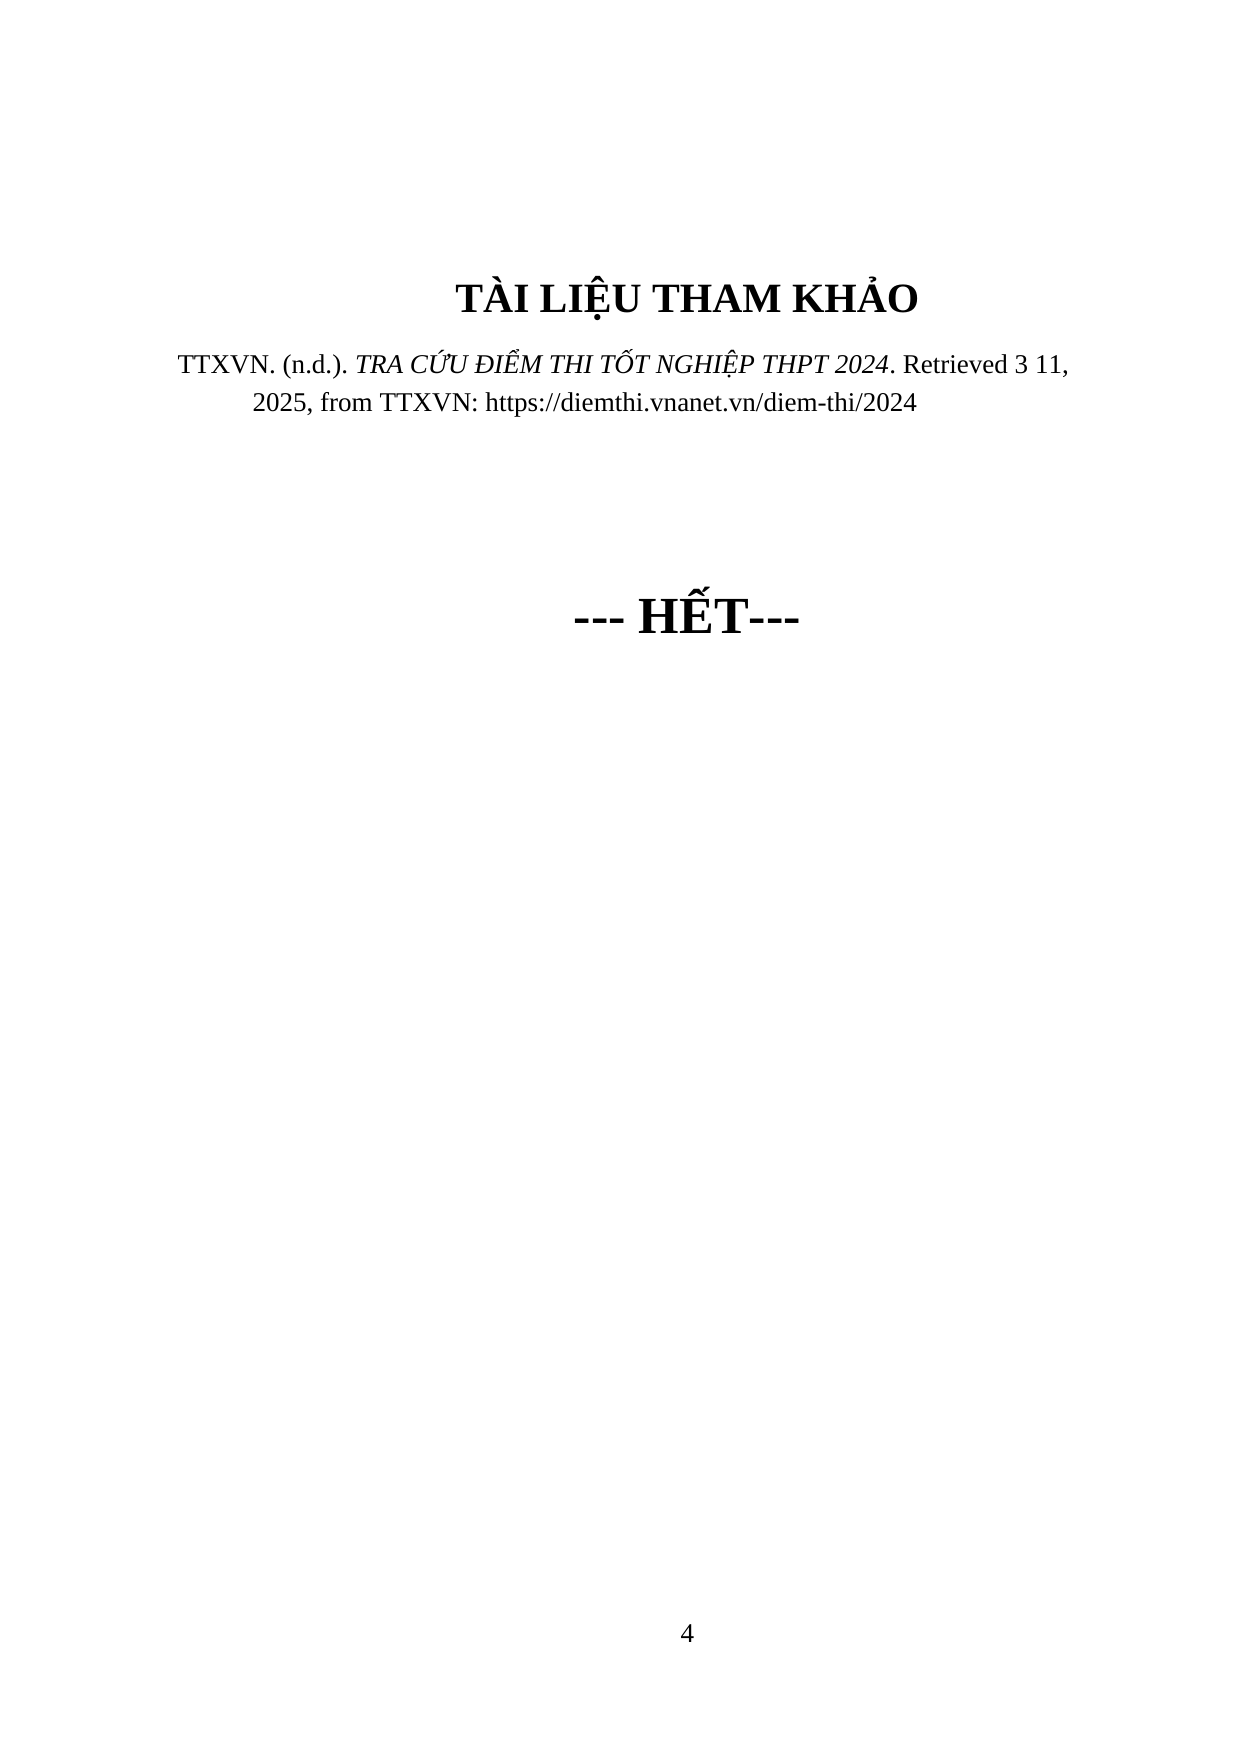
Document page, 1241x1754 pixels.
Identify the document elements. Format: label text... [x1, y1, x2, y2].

text --- HẾT--- [177, 585, 1122, 645]
